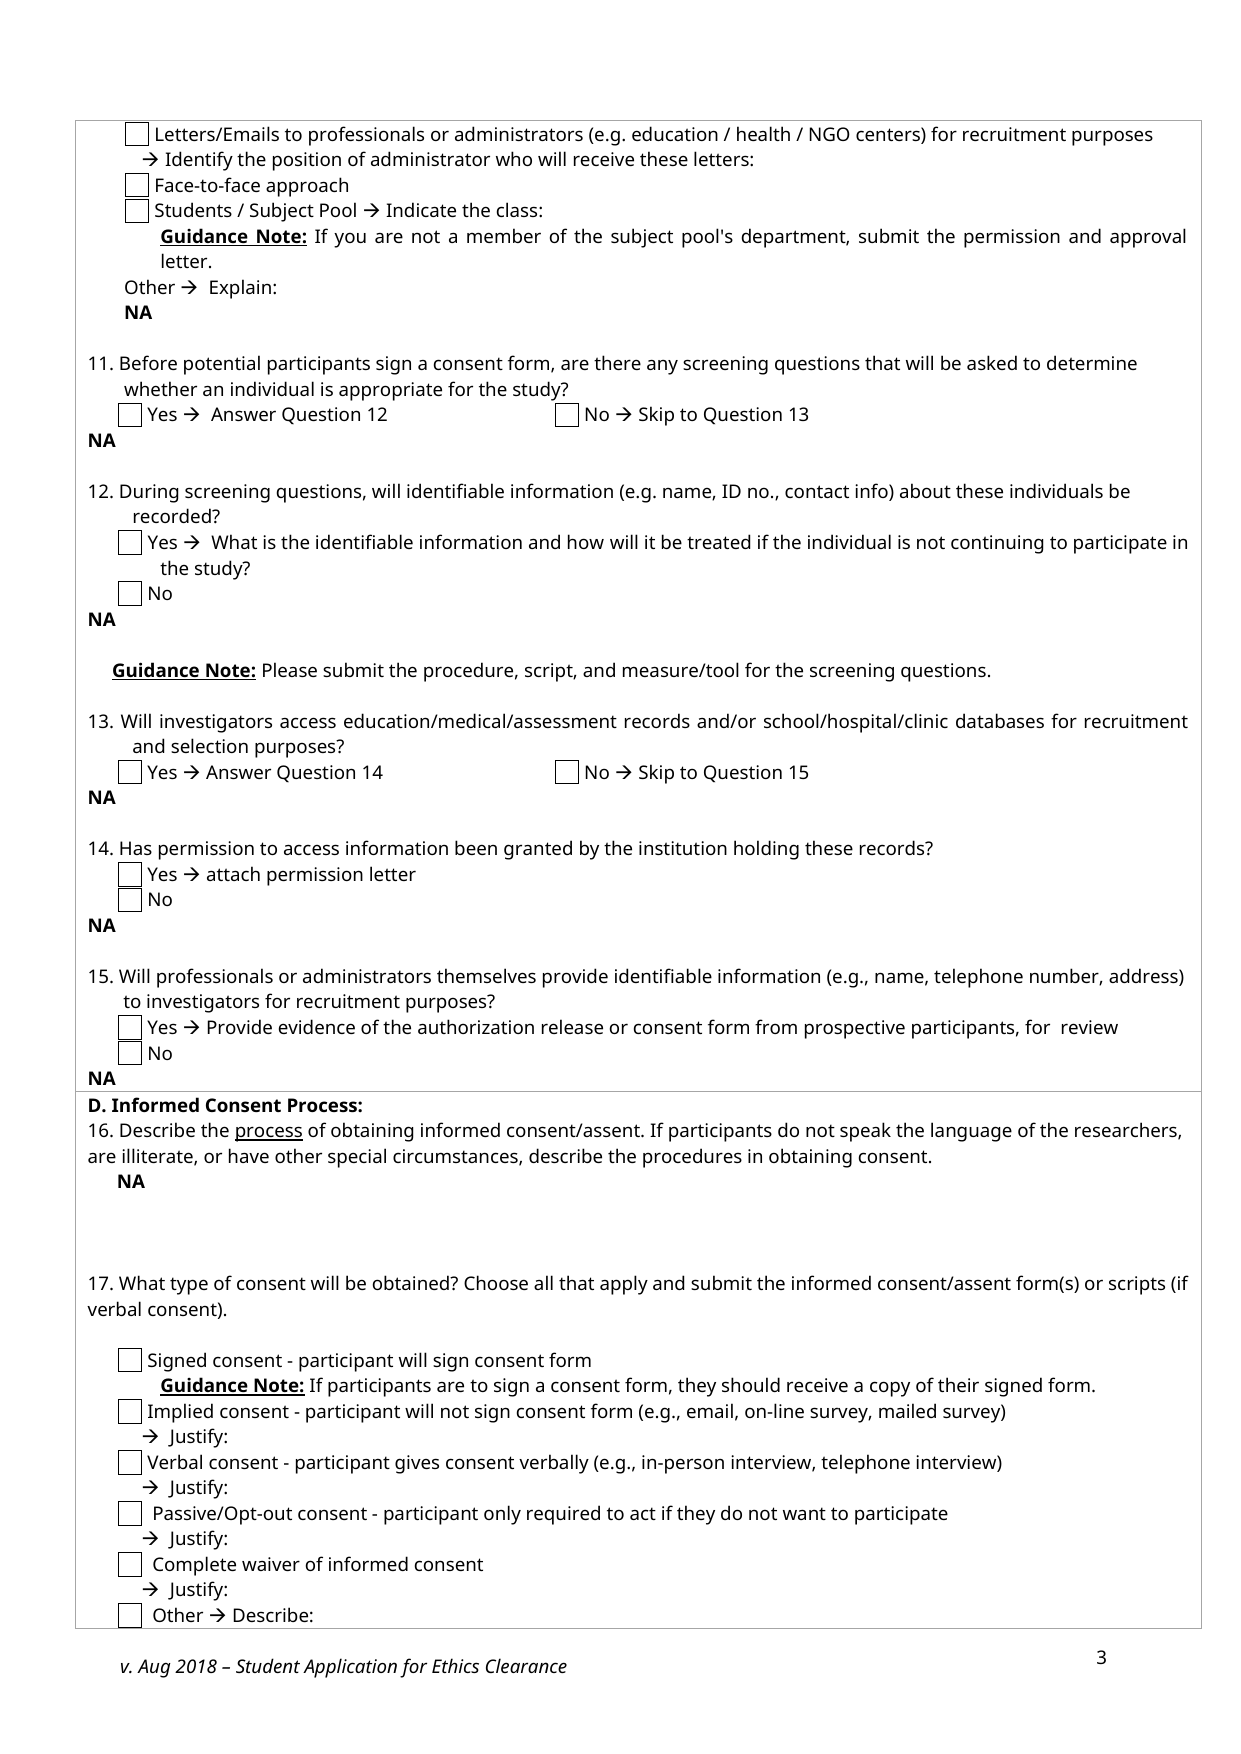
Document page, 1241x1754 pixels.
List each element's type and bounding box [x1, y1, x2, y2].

table_cell [76, 121, 1201, 1091]
table_cell [76, 1092, 1201, 1628]
